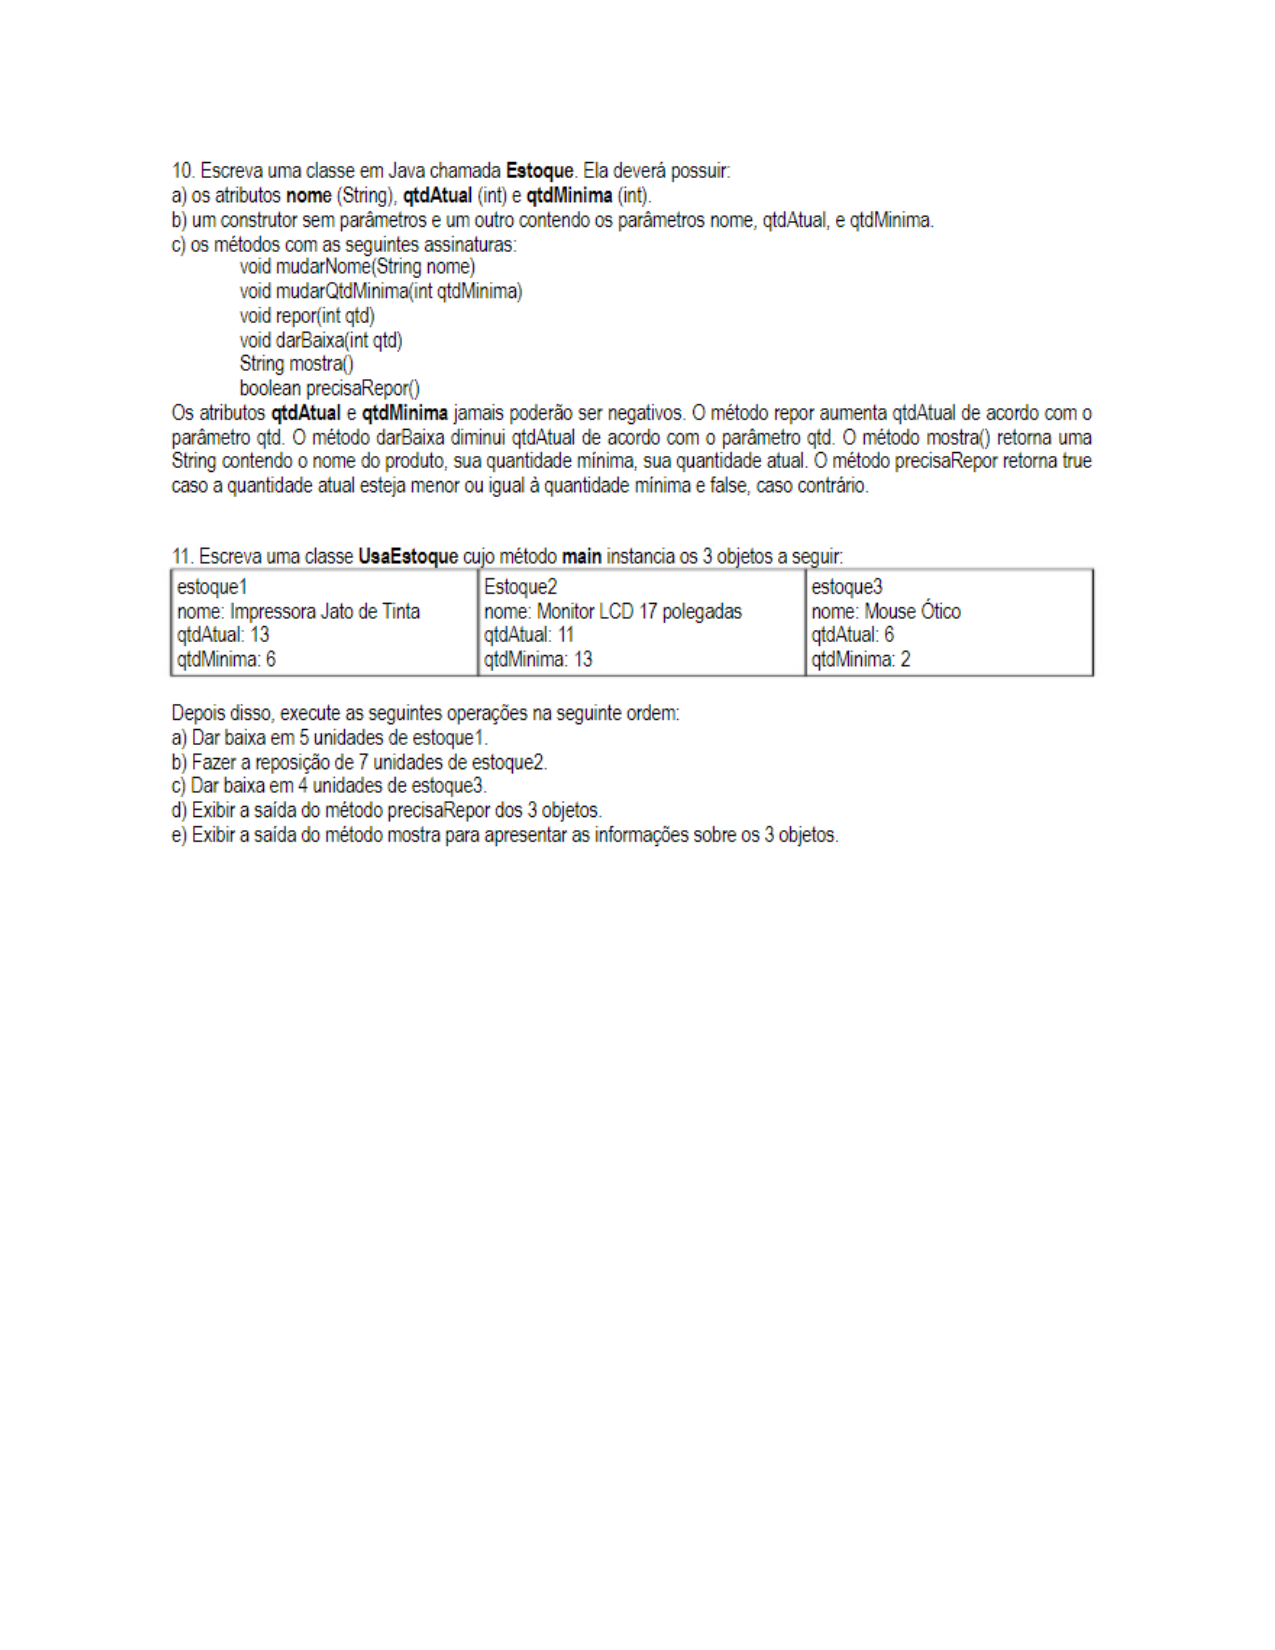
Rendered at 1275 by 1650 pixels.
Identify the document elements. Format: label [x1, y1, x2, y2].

picture [150, 150, 1125, 861]
